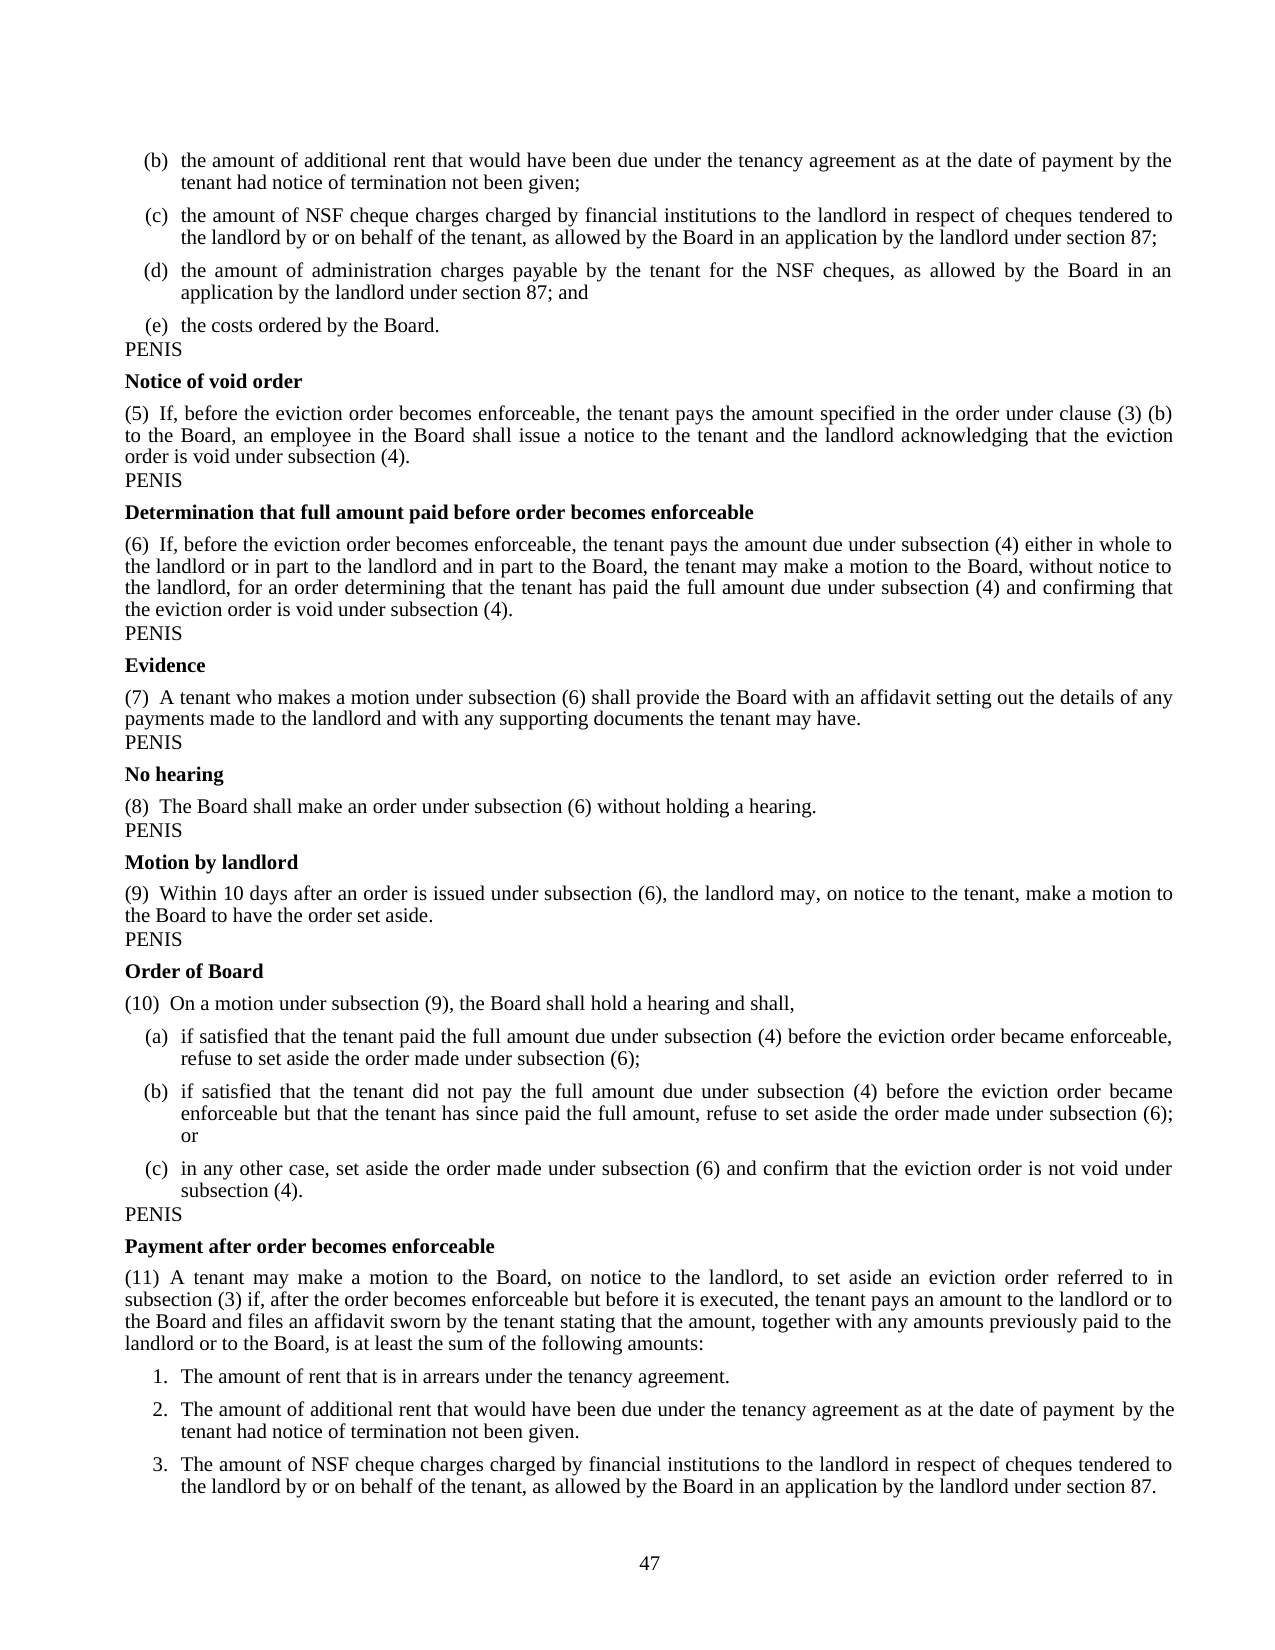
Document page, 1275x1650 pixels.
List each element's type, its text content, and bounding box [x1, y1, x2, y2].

text PENIS [124, 818, 1174, 842]
text 3. The amount of NSF cheque charges charged by financial institutions to the landlord in respect of cheques tendered to the landlord by or on behalf of the tenant, as allowed by the Board in an application by the landlord under section 87. [124, 1454, 1174, 1498]
text (d) the amount of administration charges payable by the tenant for the NSF cheques, as allowed by the Board in an application by the landlord under section 87; and [124, 260, 1174, 304]
text Evidence [124, 657, 1174, 676]
text (8) The Board shall make an order under subsection (6) without holding a hearing. [124, 796, 1174, 818]
text (c) in any other case, set aside the order made under subsection (6) and confirm that the eviction order is not void under subsection (4). [124, 1158, 1174, 1202]
text PENIS [124, 730, 1174, 754]
text (a) if satisfied that the tenant paid the full amount due under subsection (4) before the eviction order became enforceable, refuse to set aside the order made under subsection (6); [124, 1026, 1174, 1069]
text (c) the amount of NSF cheque charges charged by financial institutions to the landlord in respect of cheques tendered to the landlord by or on behalf of the tenant, as allowed by the Board in an application by the landlord under section 87; [124, 205, 1174, 249]
text (11) A tenant may make a motion to the Board, on notice to the landlord, to set aside an eviction order referred to in subsection (3) if, after the order becomes enforceable but before it is executed, the tenant pays an amount to the landlord or to the Board and files an affidavit sworn by the tenant stating that the amount, together with any amounts previously paid to the landlord or to the Board, is at least the sum of the following amounts: [124, 1267, 1174, 1354]
text 2. The amount of additional rent that would have been due under the tenancy agreement as at the date of payment by the tenant had notice of termination not been given. [124, 1399, 1174, 1443]
text (b) if satisfied that the tenant did not pay the full amount due under subsection (4) before the eviction order became enforceable but that the tenant has since paid the full amount, refuse to set aside the order made under subsection (6); or [124, 1081, 1174, 1146]
text (10) On a motion under subsection (9), the Board shall hold a hearing and shall, [124, 993, 1174, 1014]
text PENIS [124, 927, 1174, 951]
text (6) If, before the eviction order becomes enforceable, the tenant pays the amount due under subsection (4) either in whole to the landlord or in part to the landlord and in part to the Board, the tenant may make a motion to the Board, without notice to the landlord, for an order determining that the tenant has paid the full amount due under subsection (4) and confirming that the eviction order is void under subsection (4). [124, 534, 1174, 621]
text (b) the amount of additional rent that would have been due under the tenancy agreement as at the date of payment by the tenant had notice of termination not been given; [124, 150, 1174, 193]
text PENIS [124, 468, 1174, 492]
text (9) Within 10 days after an order is issued under subsection (6), the landlord may, on notice to the tenant, make a motion to the Board to have the order set aside. [124, 883, 1174, 927]
text No hearing [124, 767, 1174, 786]
text Order of Board [124, 963, 1174, 982]
text PENIS [124, 621, 1174, 645]
text Determination that full amount paid before order becomes enforceable [124, 505, 1174, 523]
text Motion by landlord [124, 854, 1174, 873]
text Payment after order becomes enforceable [124, 1238, 1174, 1257]
text (e) the costs ordered by the Board. [124, 315, 1174, 337]
text 1. The amount of rent that is in arrears under the tenancy agreement. [124, 1366, 1174, 1388]
text Notice of void order [124, 374, 1174, 392]
text (7) A tenant who makes a motion under subsection (6) shall provide the Board with an affidavit setting out the details of any payments made to the landlord and with any supporting documents the tenant may have. [124, 687, 1174, 730]
text PENIS [124, 1202, 1174, 1226]
text PENIS [124, 337, 1174, 361]
text (5) If, before the eviction order becomes enforceable, the tenant pays the amount specified in the order under clause (3) (b) to the Board, an employee in the Board shall issue a notice to the tenant and the landlord acknowledging that the eviction order is void under subsection (4). [124, 403, 1174, 468]
